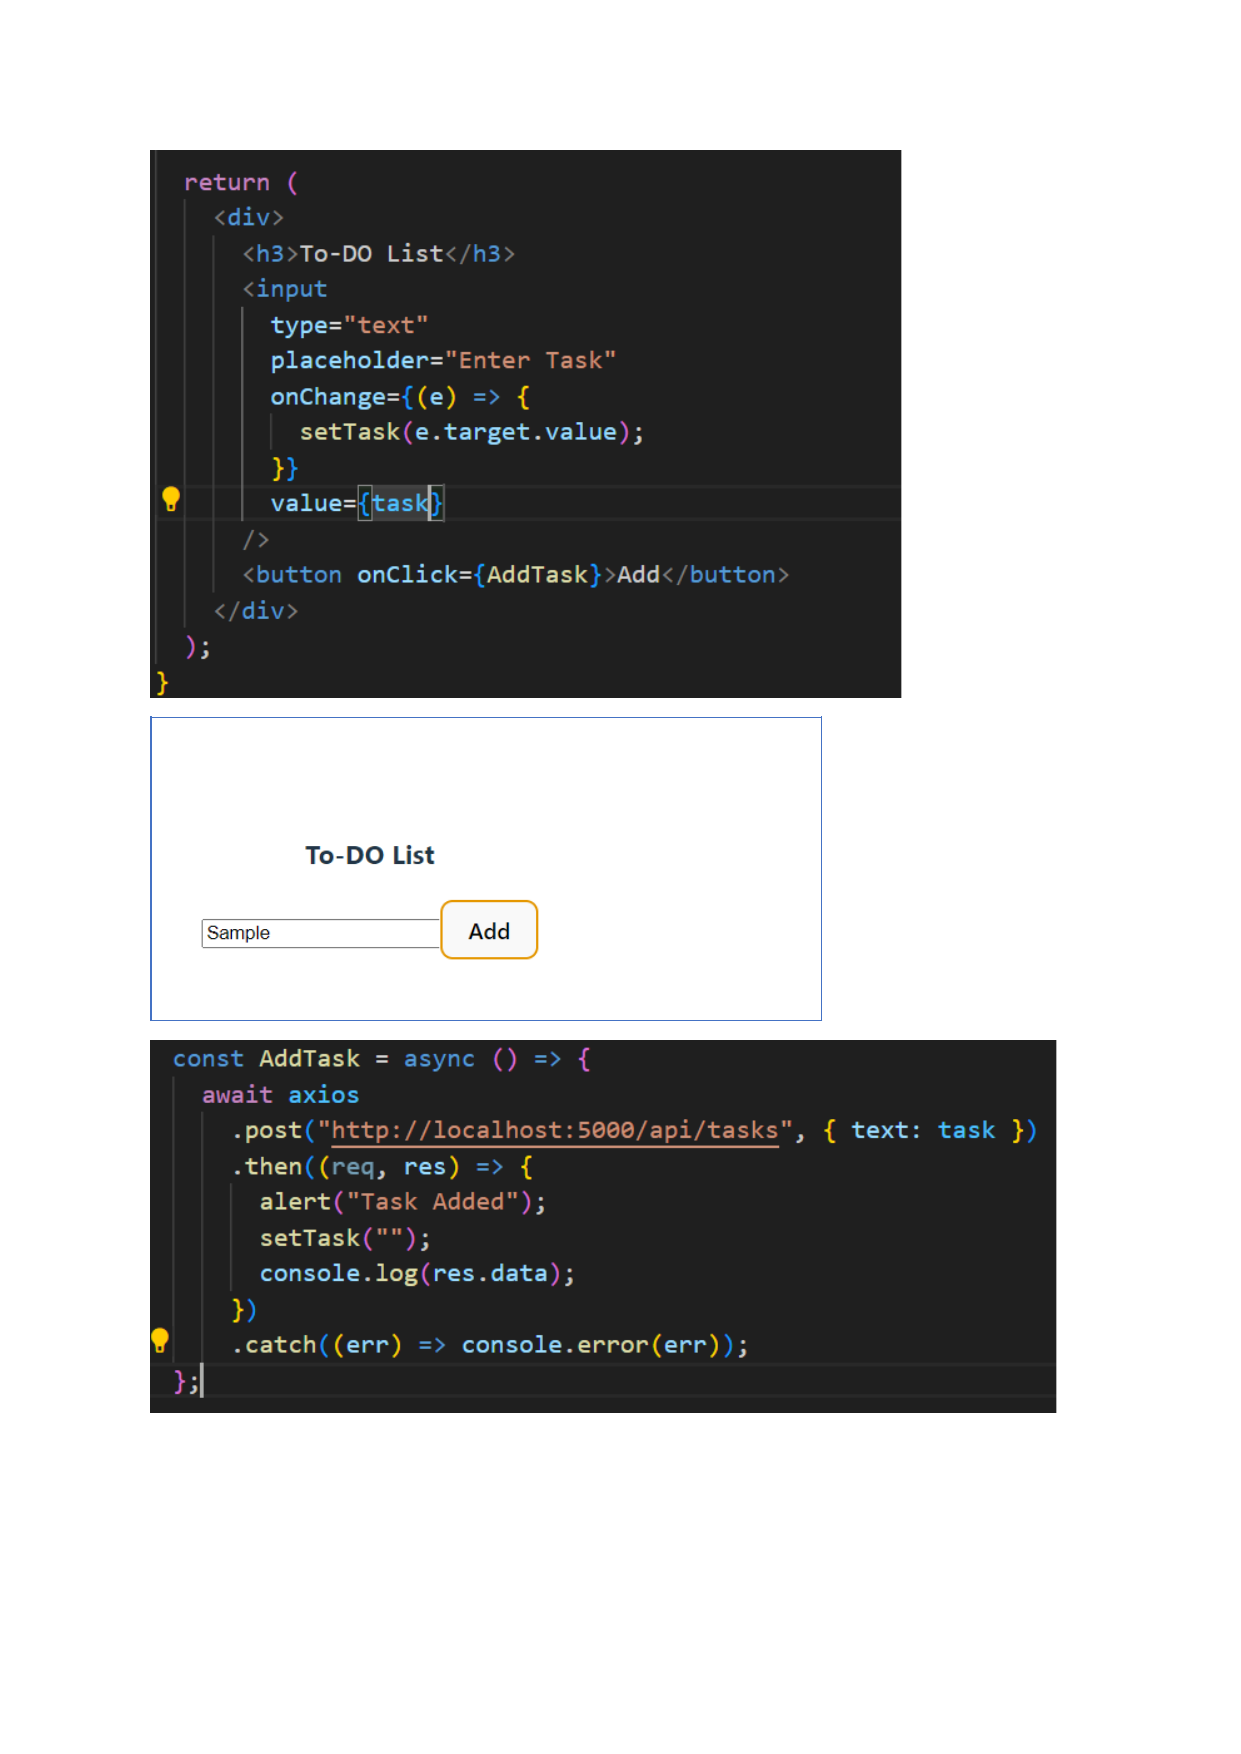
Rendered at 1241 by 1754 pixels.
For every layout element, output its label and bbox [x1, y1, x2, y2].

picture [150, 1040, 1057, 1413]
picture [152, 718, 821, 1020]
picture [150, 150, 902, 698]
